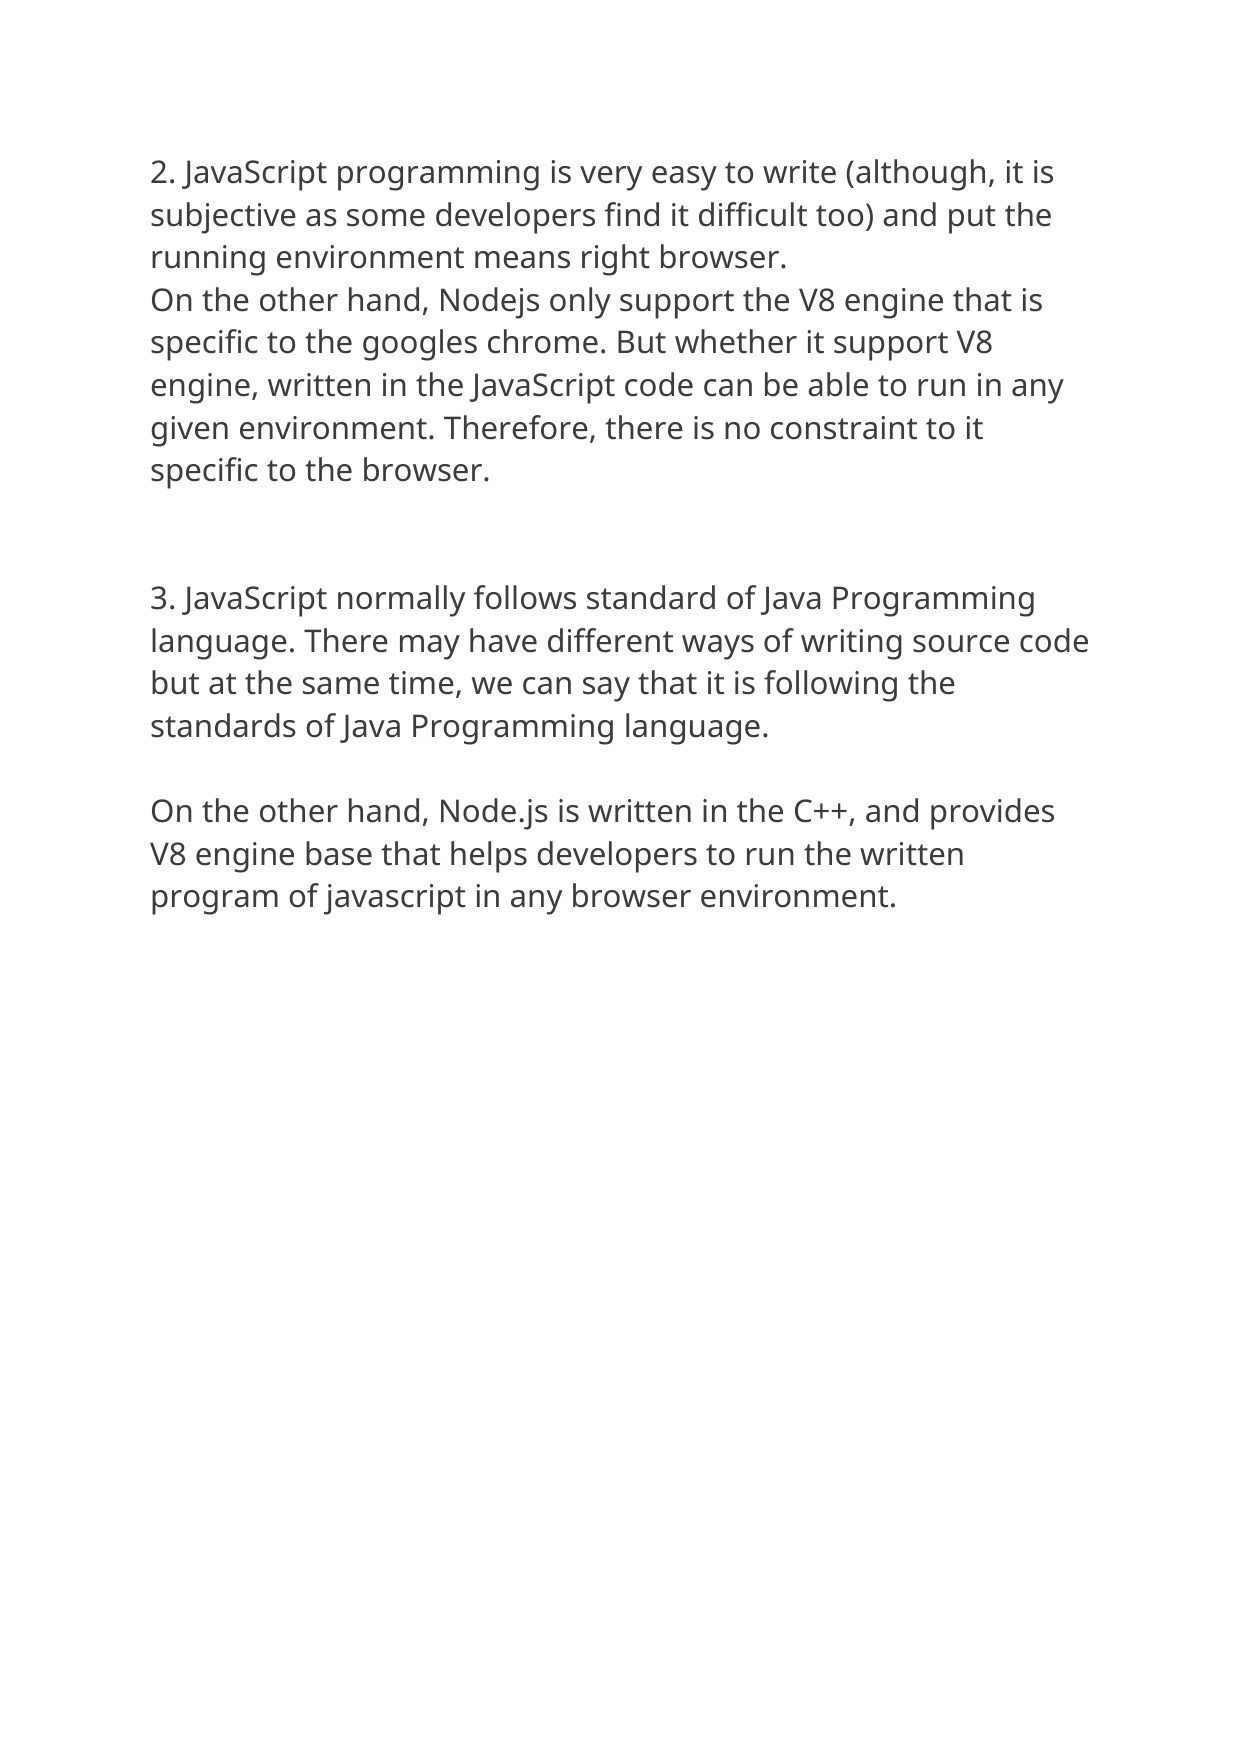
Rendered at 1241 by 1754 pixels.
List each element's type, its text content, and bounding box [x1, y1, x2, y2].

text On the other hand, Node.js is written in the C++, and provides V8 engine base that helps developers to run the written program of javascript in any browser environment. [150, 789, 1090, 917]
text 2. JavaScript programming is very easy to write (although, it is subjective as some developers find it difficult too) and put the running environment means right browser. [150, 150, 1090, 278]
text 3. JavaScript normally follows standard of Java Programming language. There may have different ways of writing source code but at the same time, we can say that it is following the standards of Java Programming language. [150, 576, 1090, 746]
text On the other hand, Nodejs only support the V8 engine that is specific to the googles chrome. But whether it support V8 engine, written in the JavaScript code can be able to run in any given environment. Therefore, there is no constraint to it specific to the browser. [150, 278, 1090, 491]
